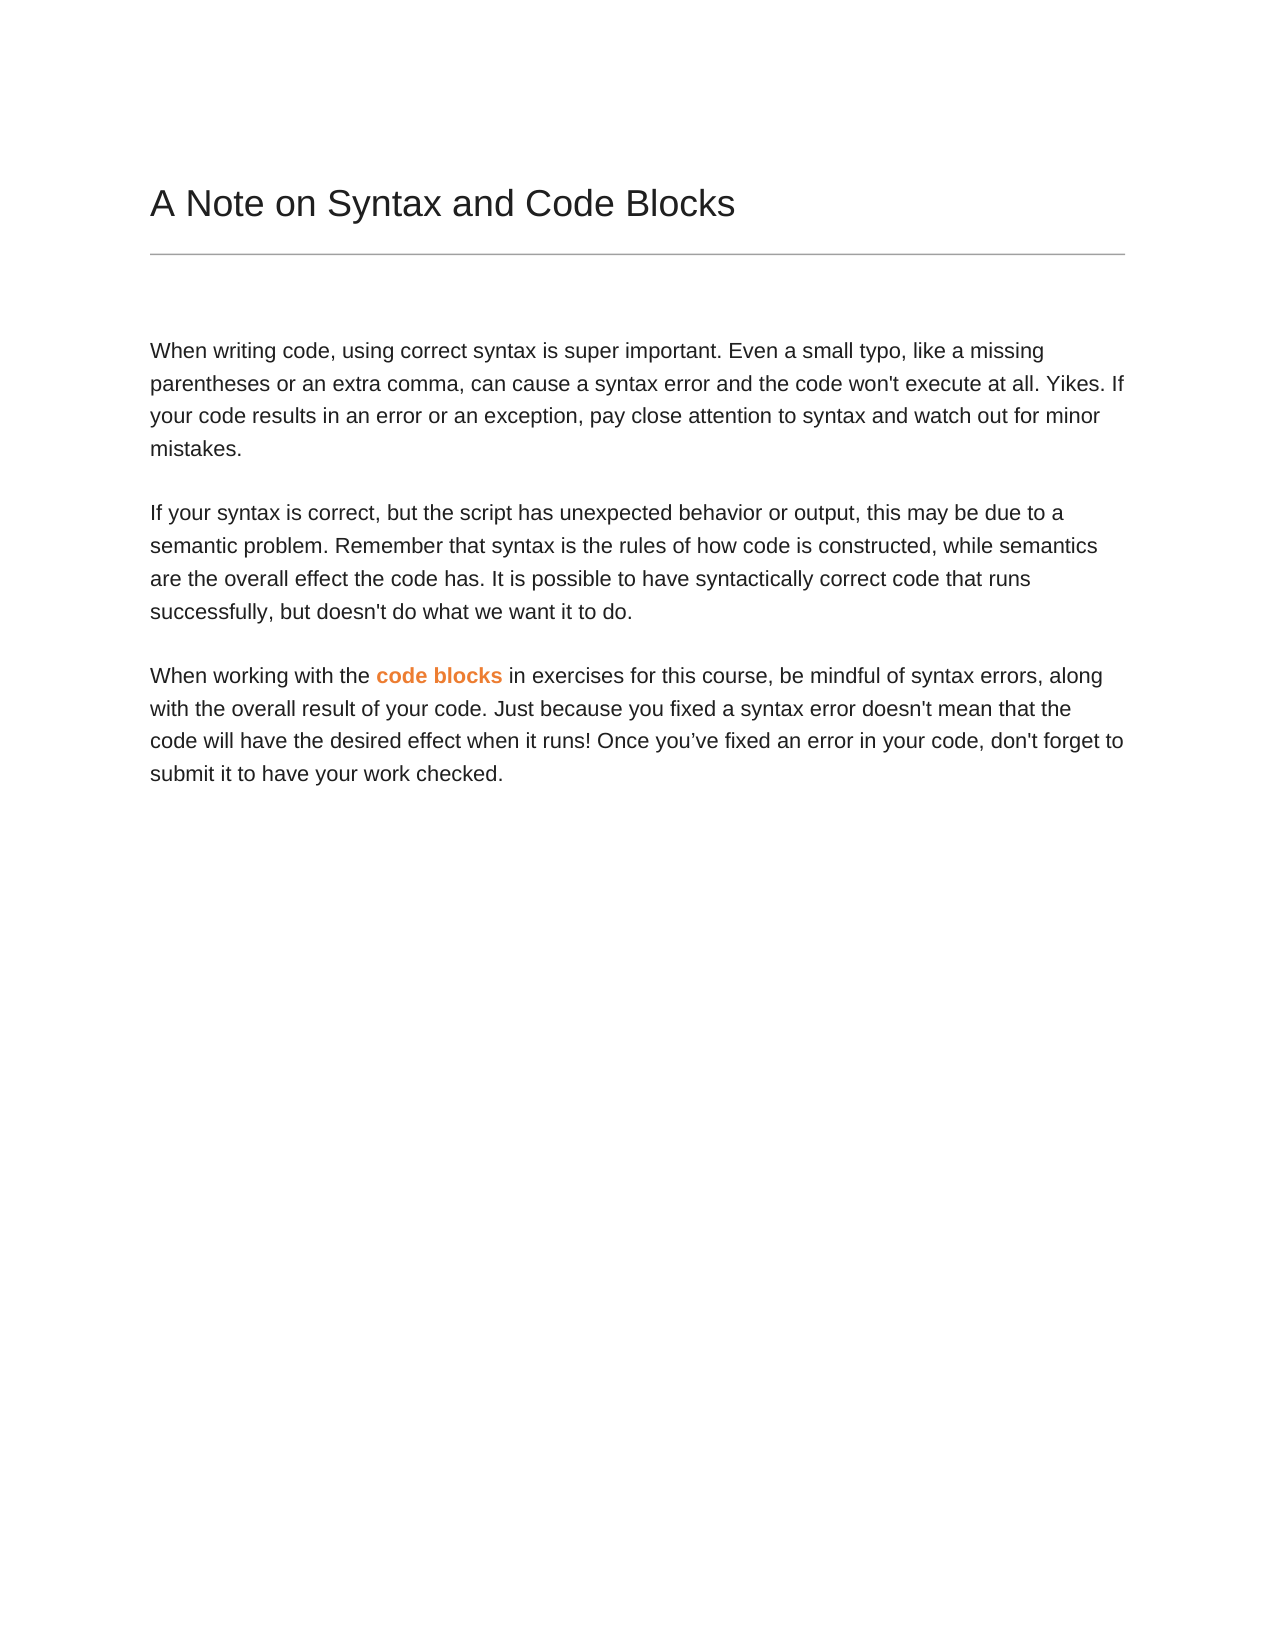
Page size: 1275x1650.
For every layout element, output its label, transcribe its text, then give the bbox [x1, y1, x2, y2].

text When working with the code blocks in exercises for this course, be mindful of syntax errors, along with the overall result of your code. Just because you fixed a syntax error doesn't mean that the code will have the desired effect when it runs! Once you’ve fixed an error in your code, don't forget to submit it to have your work checked. [150, 655, 1125, 786]
text When writing code, using correct syntax is super important. Even a small typo, like a missing parentheses or an extra comma, can cause a syntax error and the code won't execute at all. Yikes. If your code results in an error or an exception, pay close attention to syntax and watch out for minor mistakes. [150, 330, 1125, 461]
text If your syntax is correct, but the script has unexpected behavior or output, this may be due to a semantic problem. Remember that syntax is the rules of how code is constructed, while semantics are the overall effect the code has. It is possible to have syntactically correct code that runs successfully, but doesn't do what we want it to do. [150, 493, 1125, 624]
text A Note on Syntax and Code Blocks [150, 181, 1125, 224]
